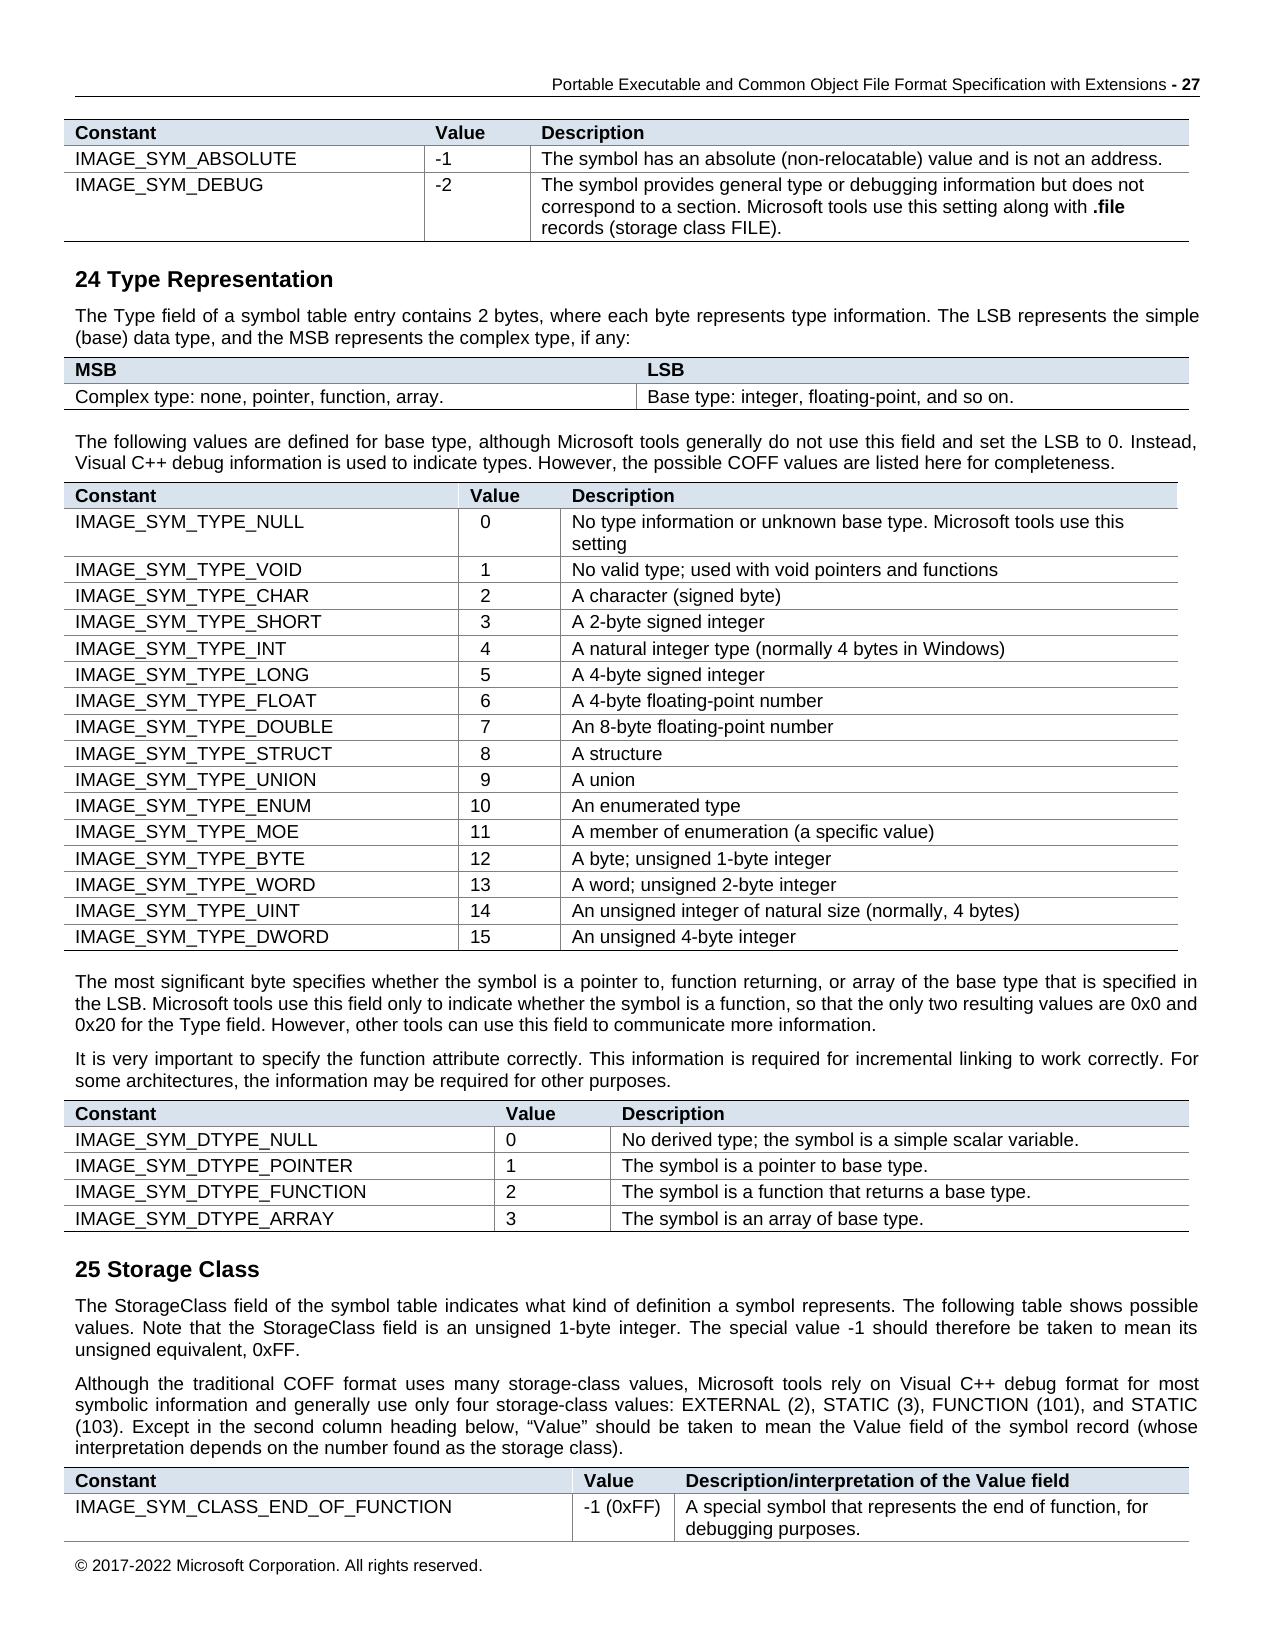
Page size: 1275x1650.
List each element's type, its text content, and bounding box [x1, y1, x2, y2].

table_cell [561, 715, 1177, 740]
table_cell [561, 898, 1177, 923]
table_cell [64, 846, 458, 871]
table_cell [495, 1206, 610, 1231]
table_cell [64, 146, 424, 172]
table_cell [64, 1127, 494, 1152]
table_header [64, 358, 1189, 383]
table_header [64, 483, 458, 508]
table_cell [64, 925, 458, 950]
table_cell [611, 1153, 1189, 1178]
text Although the traditional COFF format uses many storage-class values, Microsoft tools rely on Visual C++ debug format for most symbolic information and generally use only four storage-class values: EXTERNAL (2), STATIC (3), FUNCTION (101), and STATIC (103). Except in the second column heading below, “Value” should be taken to mean the Value field of the symbol record (whose interpretation depends on the number found as the storage class). [75, 1372, 1200, 1459]
subtitle Type Representation [75, 266, 1200, 293]
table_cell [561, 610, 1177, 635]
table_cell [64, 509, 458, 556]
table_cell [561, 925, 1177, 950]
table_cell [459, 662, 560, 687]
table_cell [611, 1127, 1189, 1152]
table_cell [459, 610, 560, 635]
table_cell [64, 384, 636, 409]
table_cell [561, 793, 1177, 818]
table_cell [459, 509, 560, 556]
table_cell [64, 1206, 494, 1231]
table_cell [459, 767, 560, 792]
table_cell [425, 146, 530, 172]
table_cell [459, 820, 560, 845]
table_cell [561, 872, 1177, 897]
text The most significant byte specifies whether the symbol is a pointer to, function returning, or array of the base type that is specified in the LSB. Microsoft tools use this field only to indicate whether the symbol is a function, so that the only two resulting values are 0x0 and 0x20 for the Type field. However, other tools can use this field to communicate more information. [75, 971, 1200, 1036]
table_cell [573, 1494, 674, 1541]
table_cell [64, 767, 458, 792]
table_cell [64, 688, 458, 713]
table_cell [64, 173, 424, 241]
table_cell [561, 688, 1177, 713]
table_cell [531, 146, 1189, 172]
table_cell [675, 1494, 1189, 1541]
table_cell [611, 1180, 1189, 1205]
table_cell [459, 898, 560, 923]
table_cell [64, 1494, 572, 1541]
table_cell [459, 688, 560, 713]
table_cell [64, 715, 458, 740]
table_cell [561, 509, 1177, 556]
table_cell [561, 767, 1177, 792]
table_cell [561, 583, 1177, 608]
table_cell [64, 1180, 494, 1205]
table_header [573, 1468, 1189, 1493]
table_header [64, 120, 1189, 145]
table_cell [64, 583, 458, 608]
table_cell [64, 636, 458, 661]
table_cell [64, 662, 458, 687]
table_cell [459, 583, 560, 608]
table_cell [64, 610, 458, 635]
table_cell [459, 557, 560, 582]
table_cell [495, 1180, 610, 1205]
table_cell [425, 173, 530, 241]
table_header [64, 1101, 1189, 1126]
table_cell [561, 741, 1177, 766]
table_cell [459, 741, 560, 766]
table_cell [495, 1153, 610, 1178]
text It is very important to specify the function attribute correctly. This information is required for incremental linking to work correctly. For some architectures, the information may be required for other purposes. [75, 1048, 1200, 1091]
text The StorageClass field of the symbol table indicates what kind of definition a symbol represents. The following table shows possible values. Note that the StorageClass field is an unsigned 1-byte integer. The special value -1 should therefore be taken to mean its unsigned equivalent, 0xFF. [75, 1295, 1200, 1360]
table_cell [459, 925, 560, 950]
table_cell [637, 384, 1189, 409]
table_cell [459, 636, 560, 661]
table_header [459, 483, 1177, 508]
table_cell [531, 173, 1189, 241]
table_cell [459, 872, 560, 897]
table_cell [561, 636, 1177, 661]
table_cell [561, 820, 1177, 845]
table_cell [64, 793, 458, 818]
text The following values are defined for base type, although Microsoft tools generally do not use this field and set the LSB to 0. Instead, Visual C++ debug information is used to indicate types. However, the possible COFF values are listed here for completeness. [75, 430, 1200, 473]
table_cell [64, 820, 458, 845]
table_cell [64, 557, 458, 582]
text The Type field of a symbol table entry contains 2 bytes, where each byte represents type information. The LSB represents the simple (base) data type, and the MSB represents the complex type, if any: [75, 305, 1200, 348]
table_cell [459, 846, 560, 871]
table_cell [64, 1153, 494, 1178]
subtitle Storage Class [75, 1256, 1200, 1283]
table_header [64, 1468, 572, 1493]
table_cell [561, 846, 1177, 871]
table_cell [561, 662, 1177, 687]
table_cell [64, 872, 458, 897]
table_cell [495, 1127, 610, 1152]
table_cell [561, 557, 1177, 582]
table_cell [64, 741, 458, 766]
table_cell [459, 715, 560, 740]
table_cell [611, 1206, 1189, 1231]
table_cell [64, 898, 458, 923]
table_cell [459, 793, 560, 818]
